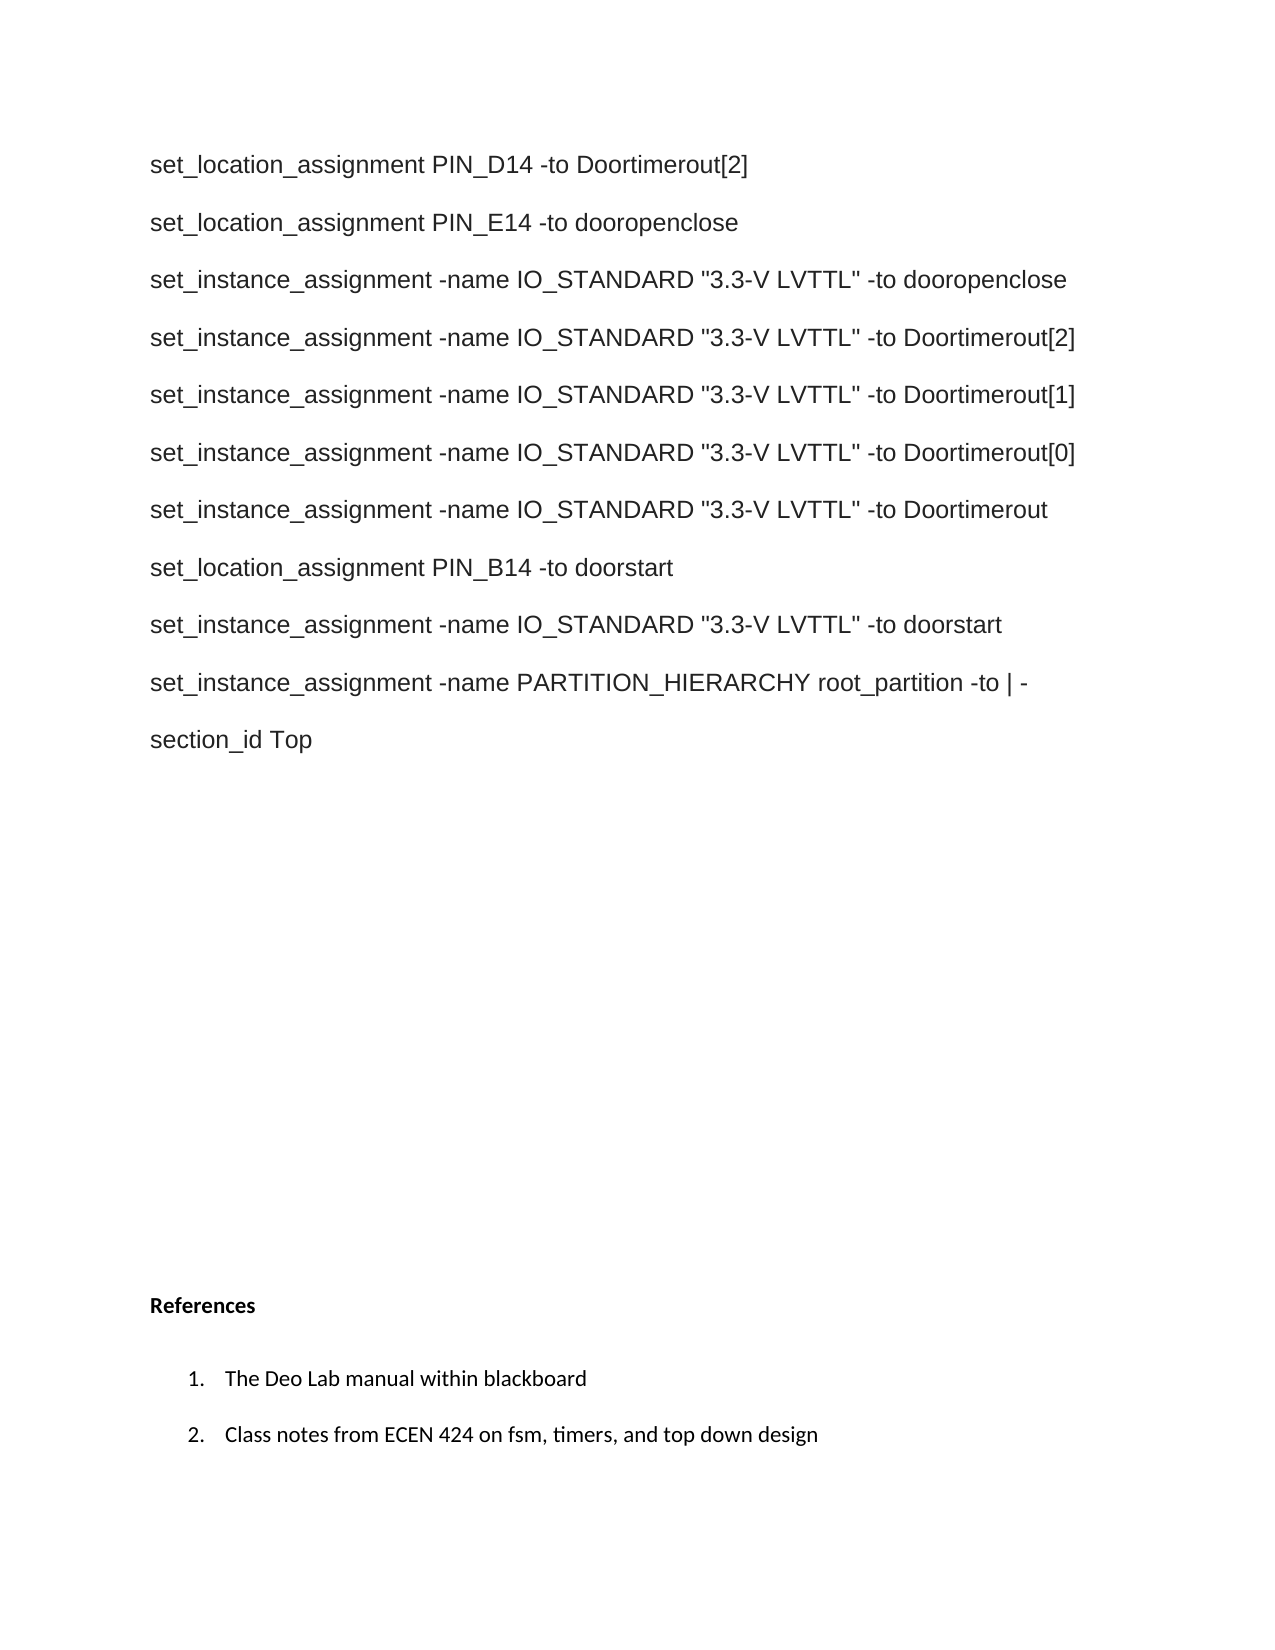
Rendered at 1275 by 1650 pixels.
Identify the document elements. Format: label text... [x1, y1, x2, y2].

text set_instance_assignment -name IO_STANDARD "3.3-V LVTTL" -to Doortimerout[2] [150, 322, 1125, 351]
text set_instance_assignment -name IO_STANDARD "3.3-V LVTTL" -to dooropenclose [150, 265, 1125, 294]
text set_location_assignment PIN_E14 -to dooropenclose [150, 207, 1125, 236]
text set_location_assignment PIN_B14 -to doorstart [150, 552, 1125, 581]
text set_instance_assignment -name IO_STANDARD "3.3-V LVTTL" -to Doortimerout [150, 495, 1125, 524]
text set_location_assignment PIN_D14 -to Doortimerout[2] [150, 150, 1125, 179]
list The Deo Lab manual within blackboard [187, 1364, 1125, 1392]
text set_instance_assignment -name PARTITION_HIERARCHY root_partition -to | -section_id Top [150, 667, 1125, 754]
text set_instance_assignment -name IO_STANDARD "3.3-V LVTTL" -to Doortimerout[0] [150, 437, 1125, 466]
text set_instance_assignment -name IO_STANDARD "3.3-V LVTTL" -to Doortimerout[1] [150, 380, 1125, 409]
text References [150, 1291, 1125, 1319]
text set_instance_assignment -name IO_STANDARD "3.3-V LVTTL" -to doorstart [150, 610, 1125, 639]
list Class notes from ECEN 424 on fsm, timers, and top down design [187, 1420, 1125, 1448]
